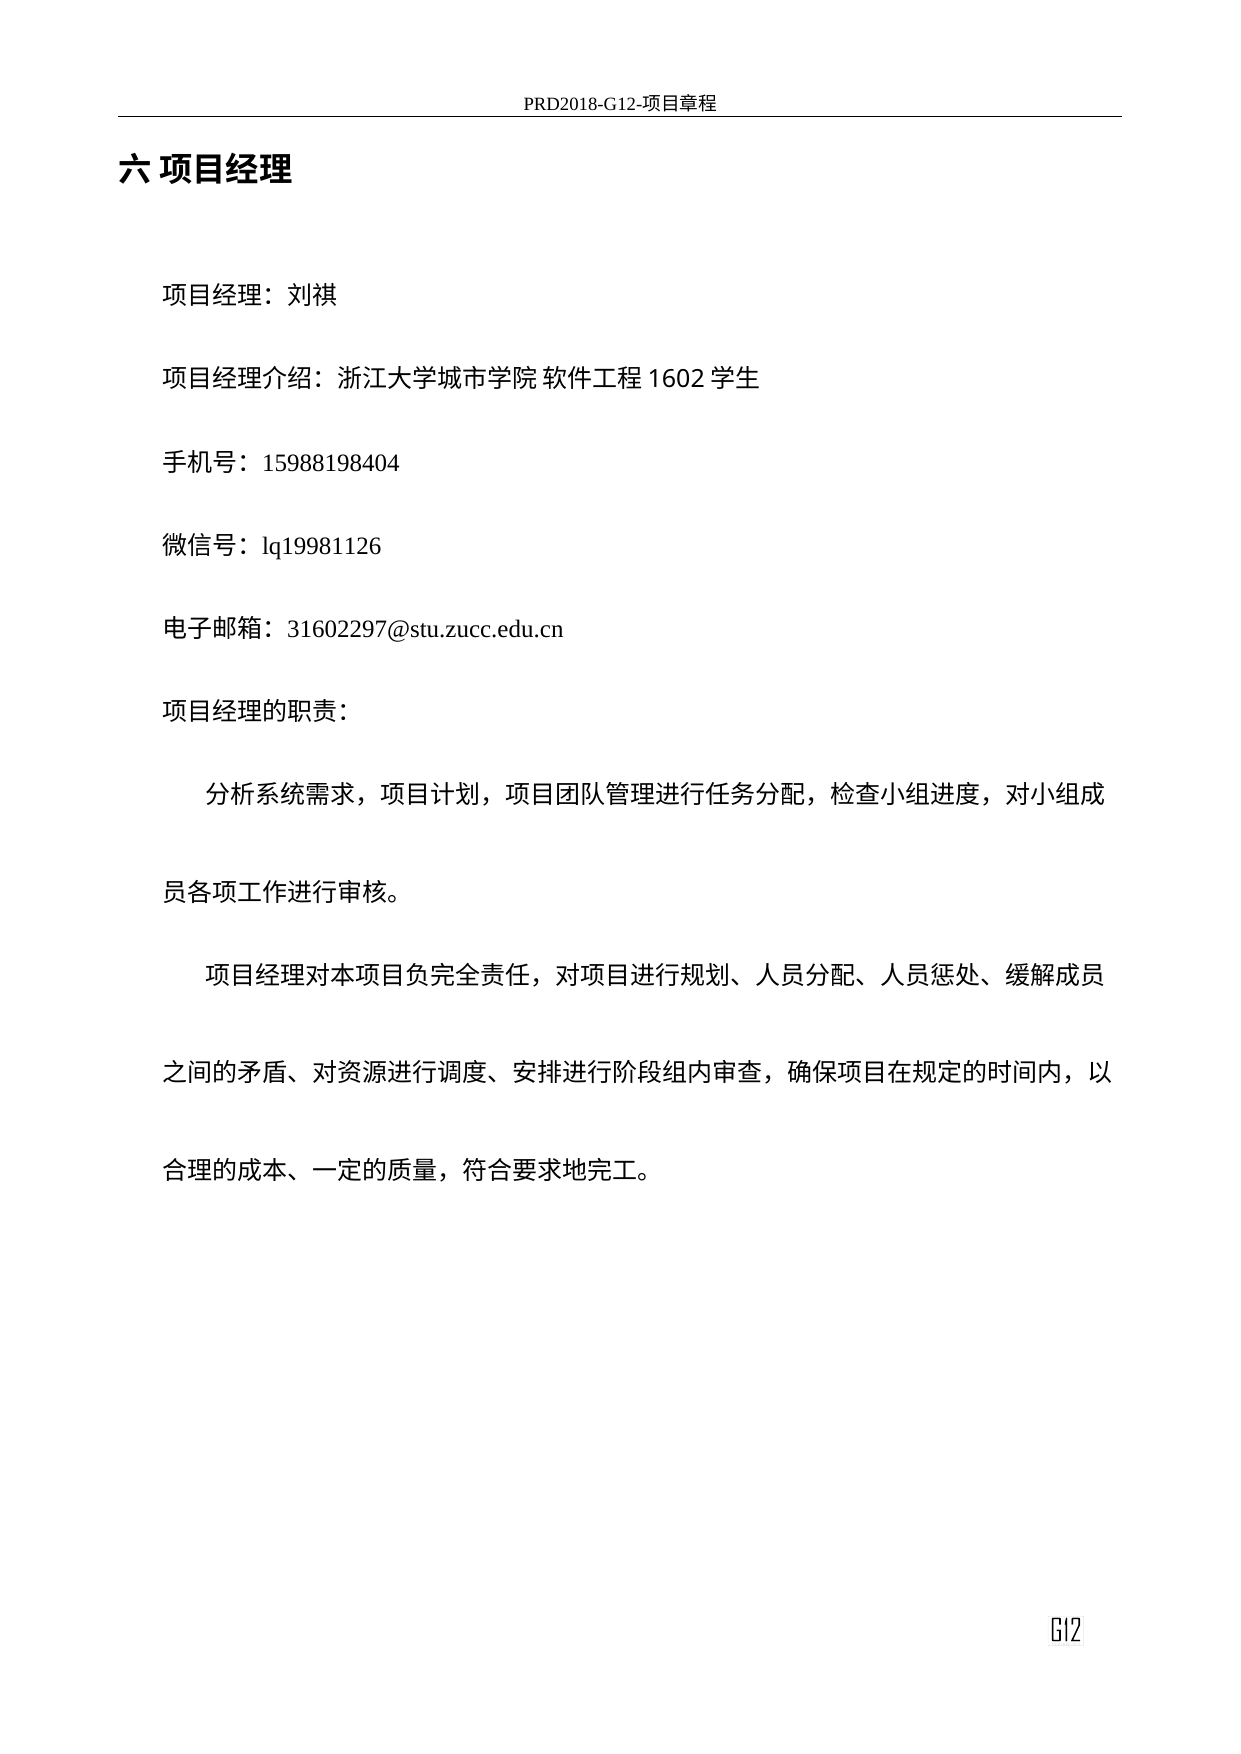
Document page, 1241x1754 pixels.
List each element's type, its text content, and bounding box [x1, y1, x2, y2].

list 分析系统需求，项目计划，项目团队管理进行任务分配，检查小组进度，对小组成员各项工作进行审核。 [162, 760, 1122, 923]
list 微信号：lq19981126 [162, 511, 1122, 576]
list 电子邮箱：31602297@stu.zucc.edu.cn [162, 594, 1122, 659]
list 手机号：15988198404 [162, 428, 1122, 493]
list 项目经理的职责： [162, 677, 1122, 742]
list 项目经理介绍：浙江大学城市学院 软件工程1602学生 [162, 344, 1122, 409]
subtitle 六 项目经理 [118, 134, 1122, 199]
picture [1047, 1613, 1085, 1651]
list 项目经理对本项目负完全责任，对项目进行规划、人员分配、人员惩处、缓解成员之间的矛盾、对资源进行调度、安排进行阶段组内审查，确保项目在规定的时间内，以合理的成本、一定的质量，符合要求地完工。 [162, 941, 1122, 1201]
list 项目经理：刘祺 [162, 261, 1122, 326]
